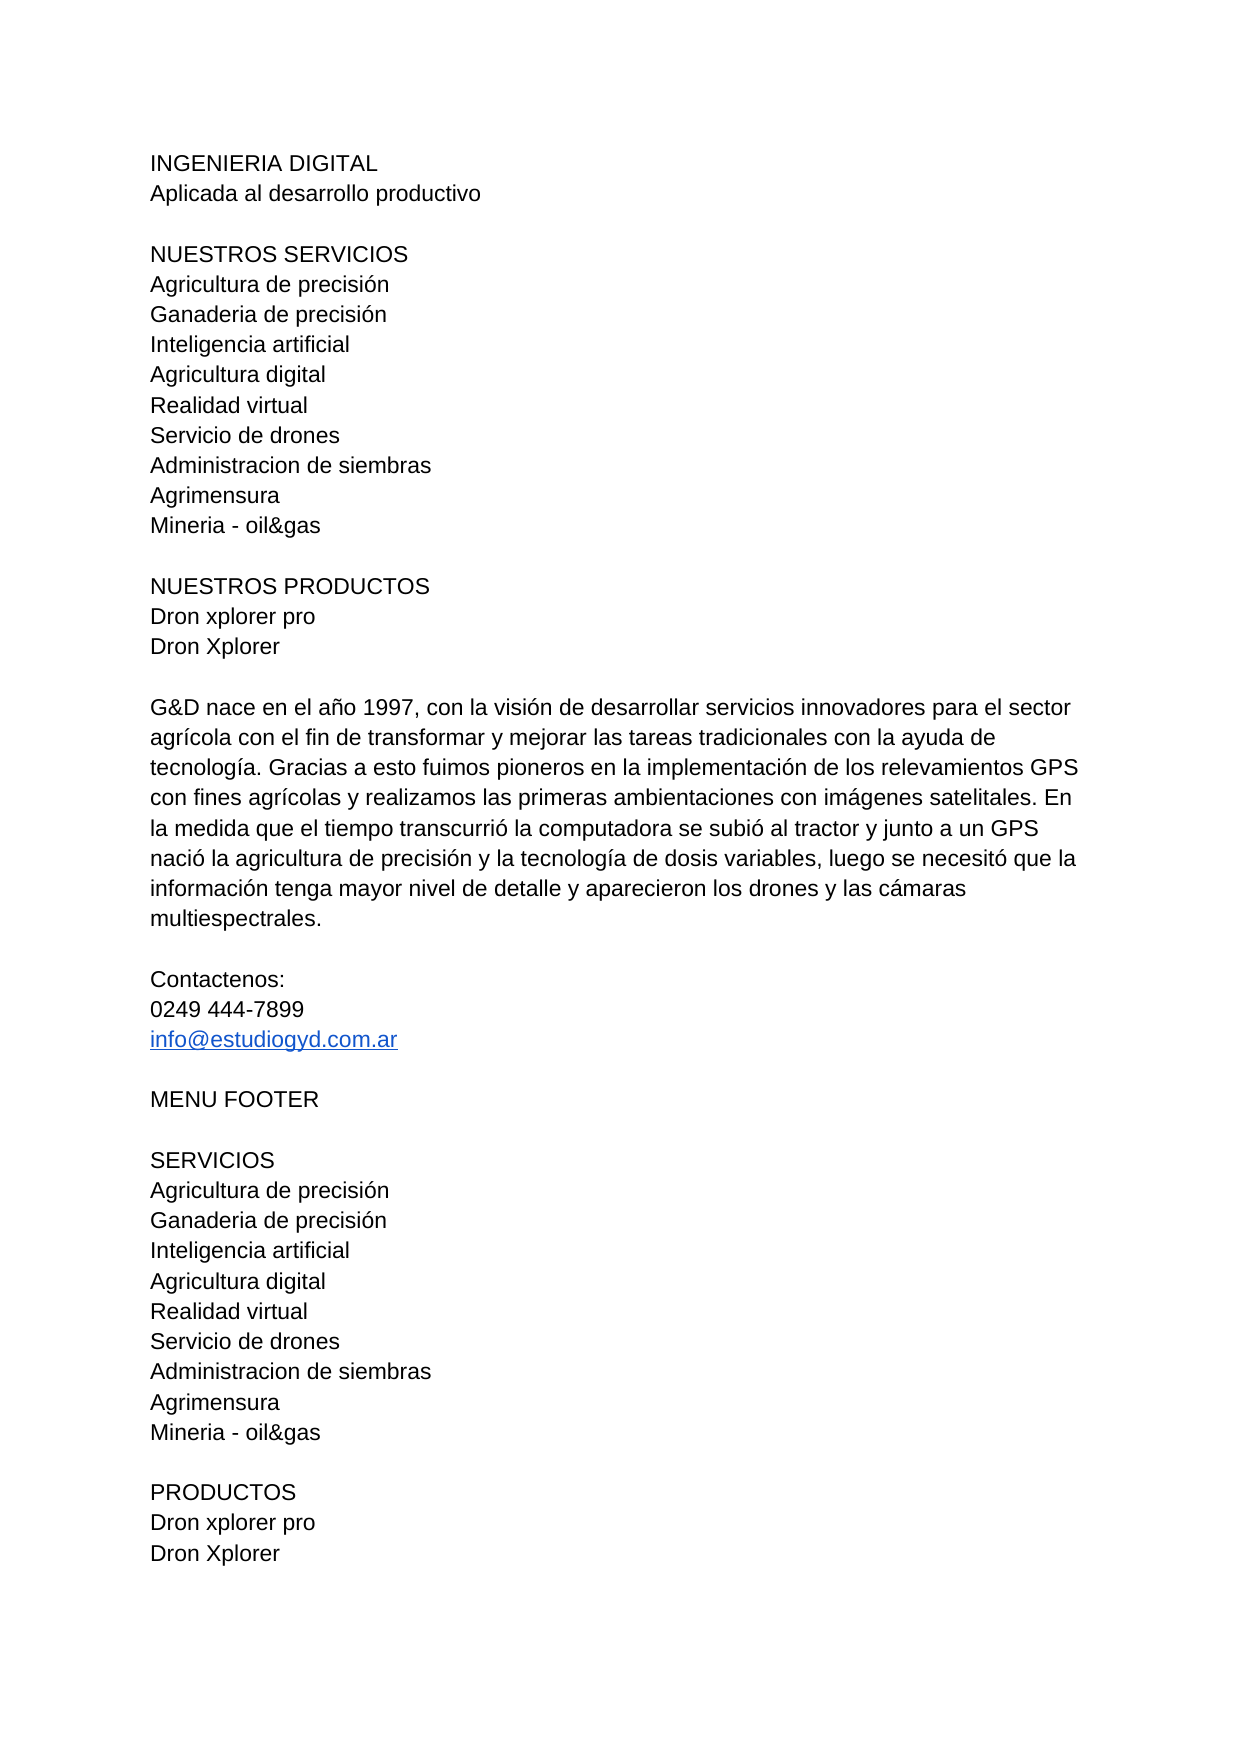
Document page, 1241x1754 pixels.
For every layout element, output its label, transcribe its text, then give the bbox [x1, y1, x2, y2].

text Mineria - oil&gas [150, 512, 1090, 539]
text Inteligencia artificial [150, 1237, 1090, 1264]
text Servicio de drones [150, 422, 1090, 448]
text SERVICIOS [150, 1147, 1090, 1173]
text info@estudiogyd.com.ar [150, 1026, 1090, 1052]
text Inteligencia artificial [150, 331, 1090, 358]
text Dron Xplorer [150, 1539, 1090, 1566]
text Ganaderia de precisión [150, 301, 1090, 327]
text Aplicada al desarrollo productivo [150, 180, 1090, 207]
text NUESTROS PRODUCTOS [150, 573, 1090, 599]
text Agricultura digital [150, 361, 1090, 388]
text Dron Xplorer [150, 633, 1090, 660]
text Dron xplorer pro [150, 1509, 1090, 1536]
text Contactenos: [150, 966, 1090, 992]
text Ganaderia de precisión [150, 1207, 1090, 1234]
text Agricultura digital [150, 1268, 1090, 1294]
text Agrimensura [150, 1388, 1090, 1415]
text Dron xplorer pro [150, 603, 1090, 629]
text Agrimensura [150, 482, 1090, 509]
text PRODUCTOS [150, 1479, 1090, 1506]
text Realidad virtual [150, 1298, 1090, 1324]
text Administracion de siembras [150, 452, 1090, 478]
text Administracion de siembras [150, 1358, 1090, 1385]
text INGENIERIA DIGITAL [150, 150, 1090, 176]
text NUESTROS SERVICIOS [150, 241, 1090, 267]
text Mineria - oil&gas [150, 1419, 1090, 1445]
text G&D nace en el año 1997, con la visión de desarrollar servicios innovadores para el sector agrícola con el fin de transformar y mejorar las tareas tradicionales con la ayuda de tecnología. Gracias a esto fuimos pioneros en la implementación de los relevamientos GPS con fines agrícolas y realizamos las primeras ambientaciones con imágenes satelitales. En la medida que el tiempo transcurrió la computadora se subió al tractor y junto a un GPS nació la agricultura de precisión y la tecnología de dosis variables, luego se necesitó que la información tenga mayor nivel de detalle y aparecieron los drones y las cámaras multiespectrales. [150, 694, 1090, 932]
text 0249 444-7899 [150, 996, 1090, 1022]
text Agricultura de precisión [150, 1177, 1090, 1203]
text Servicio de drones [150, 1328, 1090, 1354]
text Agricultura de precisión [150, 271, 1090, 297]
text Realidad virtual [150, 392, 1090, 418]
text MENU FOOTER [150, 1086, 1090, 1113]
